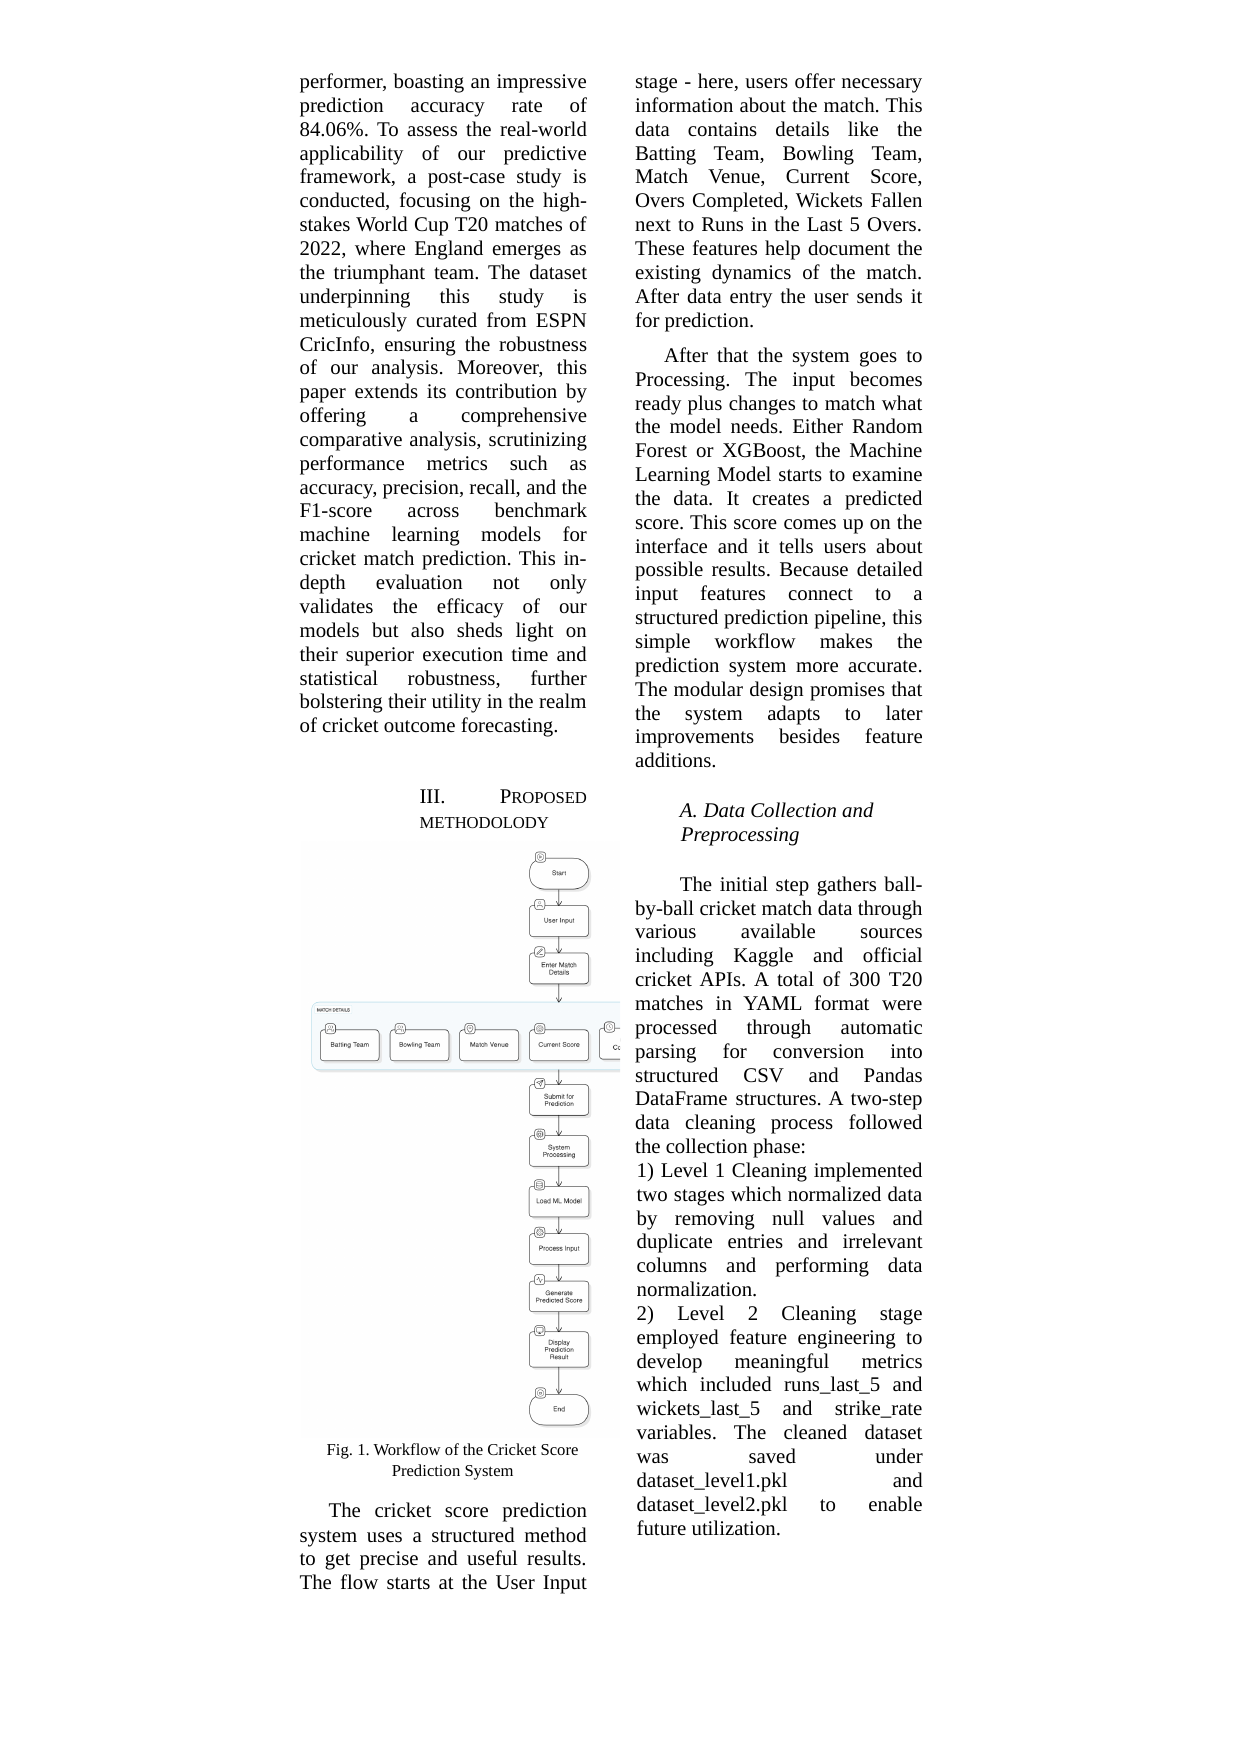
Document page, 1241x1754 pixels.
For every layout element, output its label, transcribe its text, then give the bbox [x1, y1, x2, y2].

picture [301, 841, 621, 1438]
text The cricket score prediction system uses a structured method to get precise and useful results. The flow starts at the User Input stage - here, users offer necessary information about the match. This data contains details like the Batting Team, Bowling Team, Match Venue, Current Score, Overs Completed, Wickets Fallen next to Runs in the Last 5 Overs. These features help document the existing dynamics of the match. After data entry the user sends it for prediction. [635, 69, 923, 332]
text After that the system goes to Processing. The input becomes ready plus changes to match what the model needs. Either Random Forest or XGBoost, the Machine Learning Model starts to examine the data. It creates a predicted score. This score comes up on the interface and it tells users about possible results. Because detailed input features connect to a structured prediction pipeline, this simple workflow makes the prediction system more accurate. The modular design promises that the system adapts to later improvements besides feature additions. [635, 343, 923, 772]
text 2) Level 2 Cleaning stage employed feature engineering to develop meaningful metrics which included runs_last_5 and wickets_last_5 and strike_rate variables. The cleaned dataset was saved under dataset_level1.pkl and dataset_level2.pkl to enable future utilization. [636, 1301, 923, 1539]
text 1) Level 1 Cleaning implemented two stages which normalized data by removing null values and duplicate entries and irrelevant columns and performing data normalization. [636, 1158, 923, 1301]
text The initial step gathers ball-by-ball cricket match data through various available sources including Kaggle and official cricket APIs. A total of 300 T20 matches in YAML format were processed through automatic parsing for conversion into structured CSV and Pandas DataFrame structures. A two-step data cleaning process followed the collection phase: [635, 872, 923, 1158]
text Fig. 1. Workflow of the Cricket Score Prediction System [301, 1440, 604, 1479]
subtitle A. Data Collection and Preprocessing [679, 798, 927, 846]
text III. PROPOSED METHODOLODY [419, 784, 587, 833]
